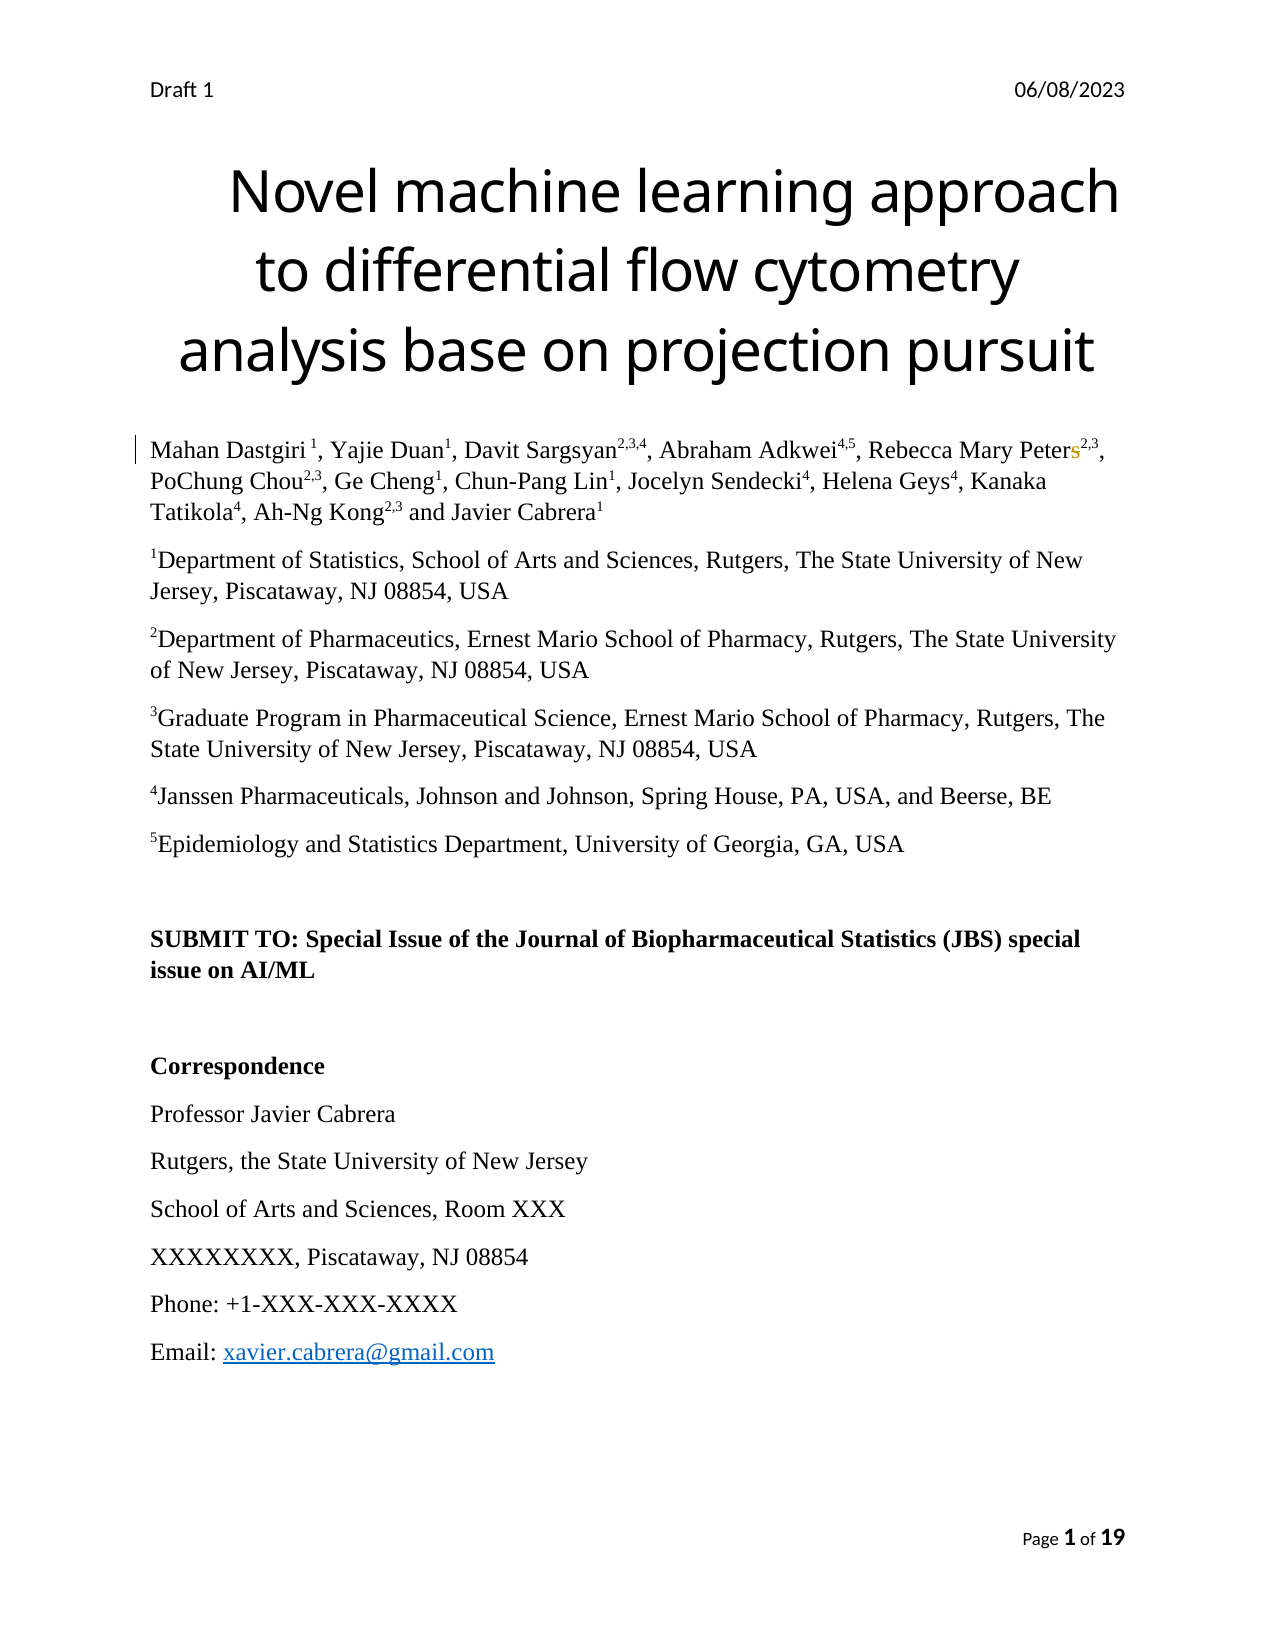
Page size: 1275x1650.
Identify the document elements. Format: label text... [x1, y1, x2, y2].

text Phone: +1-XXX-XXX-XXXX [150, 1289, 1125, 1318]
text SUBMIT TO: Special Issue of the Journal of Biopharmaceutical Statistics (JBS) special issue on AI/ML [150, 924, 1125, 984]
text 1Department of Statistics, School of Arts and Sciences, Rutgers, The State University of New Jersey, Piscataway, NJ 08854, USA [150, 545, 1125, 605]
text School of Arts and Sciences, Room XXX [150, 1194, 1125, 1223]
text 2Department of Pharmaceutics, Ernest Mario School of Pharmacy, Rutgers, The State University of New Jersey, Piscataway, NJ 08854, USA [150, 624, 1125, 684]
text 4Janssen Pharmaceuticals, Johnson and Johnson, Spring House, PA, USA, and Beerse, BE [150, 781, 1125, 810]
text Email: xavier.cabrera@gmail.com [150, 1337, 1125, 1366]
text 3Graduate Program in Pharmaceutical Science, Ernest Mario School of Pharmacy, Rutgers, The State University of New Jersey, Piscataway, NJ 08854, USA [150, 703, 1125, 762]
title Novel machine learning approach to differential flow cytometry analysis base on projection pursuit [150, 150, 1125, 388]
text 5Epidemiology and Statistics Department, University of Georgia, GA, USA [150, 829, 1125, 858]
text Mahan Dastgiri 1, Yajie Duan1, Davit Sargsyan2,3,4, Abraham Adkwei4,5, Rebecca Mary Peter2,3, PoChung Chou2,3, Ge Cheng1, Chun-Pang Lin1, Jocelyn Sendecki4, Helena Geys4, Kanaka Tatikola4, Ah-Ng Kong2,3 and Javier Cabrera1 [150, 435, 1125, 526]
text Rutgers, the State University of New Jersey [150, 1146, 1125, 1175]
text Correspondence [150, 1051, 1125, 1080]
text Professor Javier Cabrera [150, 1099, 1125, 1127]
text XXXXXXXX, Piscataway, NJ 08854 [150, 1242, 1125, 1271]
